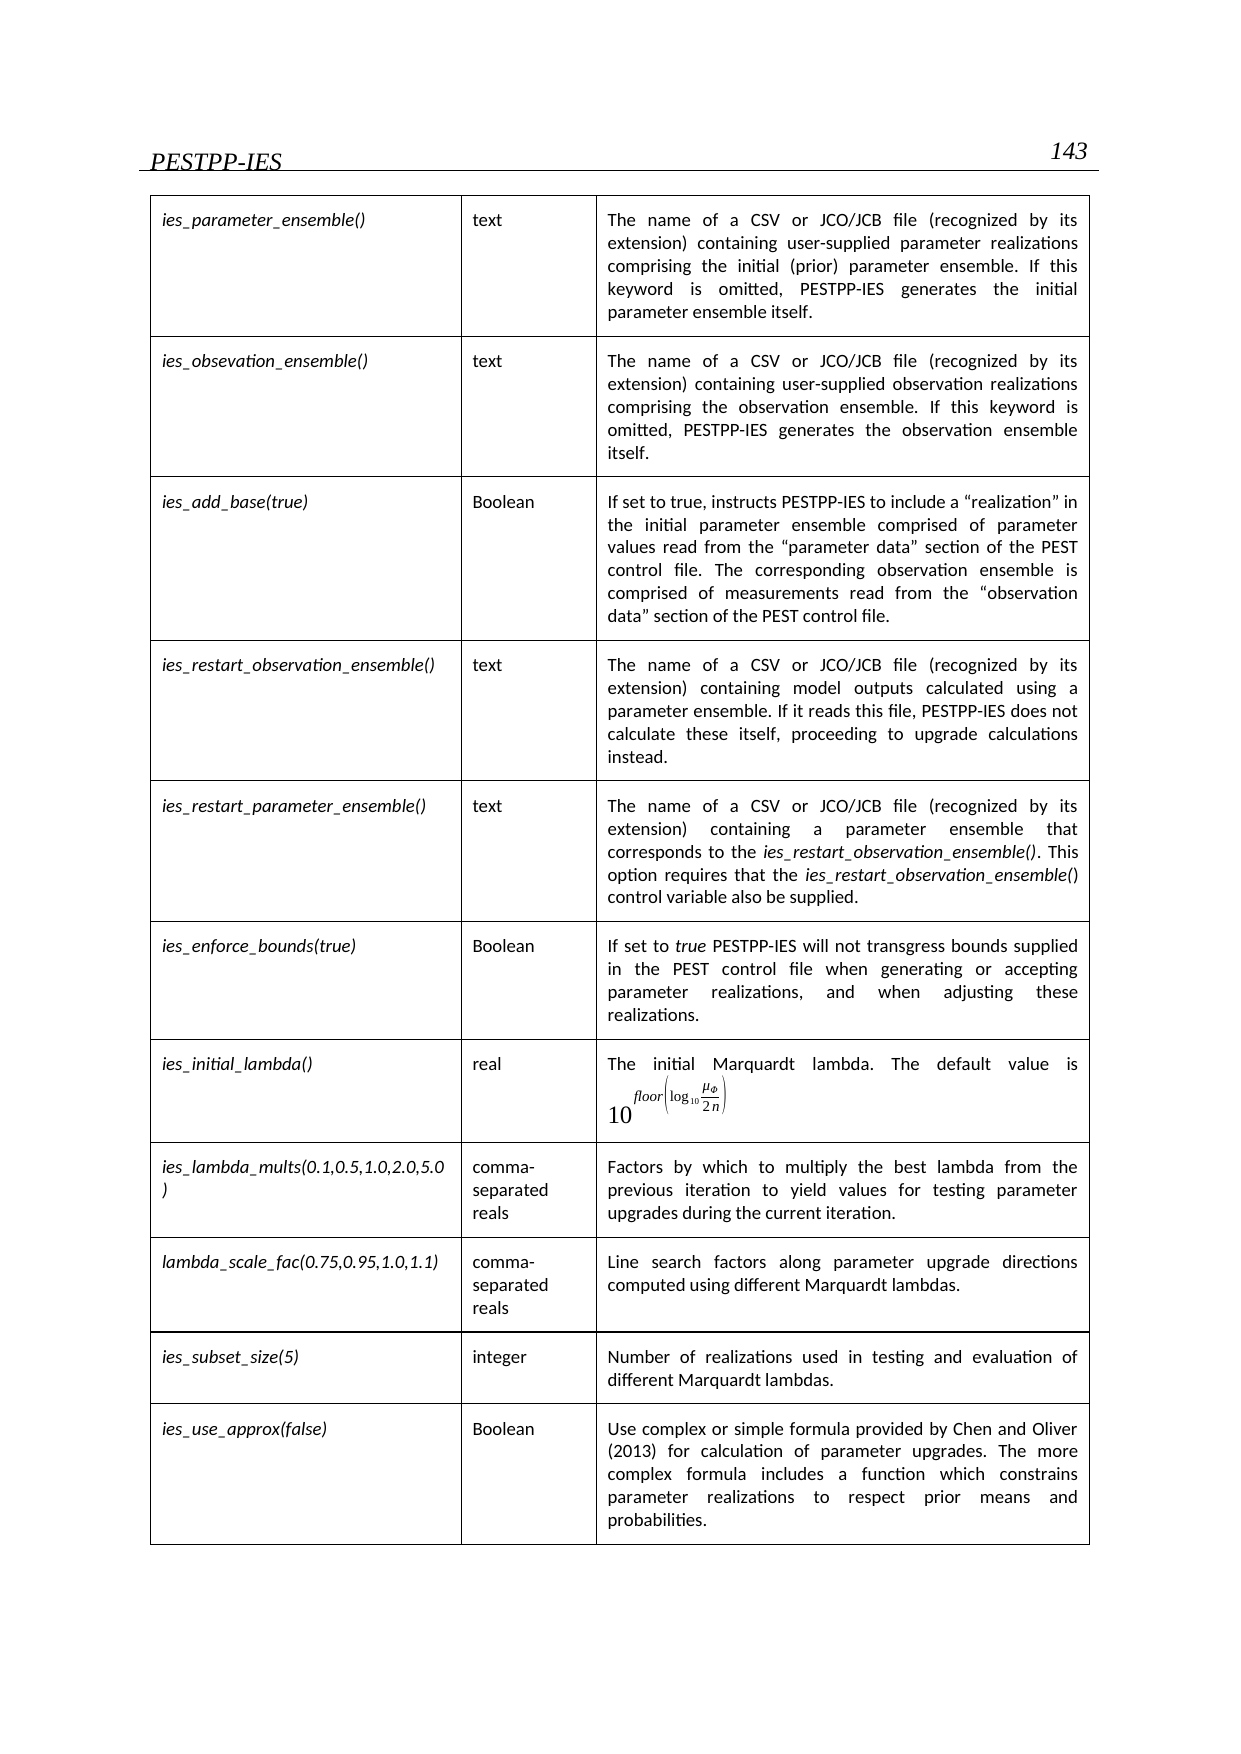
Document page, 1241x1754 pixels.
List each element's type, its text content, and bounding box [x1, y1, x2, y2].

table_cell real [462, 1040, 596, 1142]
table_cell Number of realizations used in testing and evaluation of different Marquardt lambdas. [597, 1333, 1089, 1403]
table_cell If set to true PESTPP-IES will not transgress bounds supplied in the PEST control file when generating or accepting parameter realizations, and when adjusting these realizations. [597, 922, 1089, 1039]
table_cell The name of a CSV or JCO/JCB file (recognized by its extension) containing user-supplied observation realizations comprising the observation ensemble. If this keyword is omitted, PESTPP-IES generates the observation ensemble itself. [597, 337, 1089, 476]
table_cell The name of a CSV or JCO/JCB file (recognized by its extension) containing user-supplied parameter realizations comprising the initial (prior) parameter ensemble. If this keyword is omitted, PESTPP-IES generates the initial parameter ensemble itself. [597, 196, 1089, 336]
table_cell ies_lambda_mults(0.1,0.5,1.0,2.0,5.0) [151, 1143, 461, 1237]
table_cell text [462, 337, 596, 476]
table_cell ies_initial_lambda() [151, 1040, 461, 1142]
table_cell ies_add_base(true) [151, 477, 461, 640]
table_cell Line search factors along parameter upgrade directions computed using different Marquardt lambdas. [597, 1238, 1089, 1331]
table_cell Factors by which to multiply the best lambda from the previous iteration to yield values for testing parameter upgrades during the current iteration. [597, 1143, 1089, 1237]
table_cell ies_enforce_bounds(true) [151, 922, 461, 1039]
table_cell ies_parameter_ensemble() [151, 196, 461, 336]
table_cell Boolean [462, 477, 596, 640]
table_cell text [462, 641, 596, 780]
table_cell ies_use_approx(false) [151, 1404, 461, 1544]
table_cell comma-separated reals [462, 1238, 596, 1331]
table_cell ies_restart_parameter_ensemble() [151, 781, 461, 921]
table_cell The name of a CSV or JCO/JCB file (recognized by its extension) containing a parameter ensemble that corresponds to the ies_restart_observation_ensemble(). This option requires that the ies_restart_observation_ensemble() control variable also be supplied. [597, 781, 1089, 921]
table_cell The name of a CSV or JCO/JCB file (recognized by its extension) containing model outputs calculated using a parameter ensemble. If it reads this file, PESTPP-IES does not calculate these itself, proceeding to upgrade calculations instead. [597, 641, 1089, 780]
table_cell Use complex or simple formula provided by Chen and Oliver (2013) for calculation of parameter upgrades. The more complex formula includes a function which constrains parameter realizations to respect prior means and probabilities. [597, 1404, 1089, 1544]
table_cell ies_obsevation_ensemble() [151, 337, 461, 476]
table_cell Boolean [462, 922, 596, 1039]
table_cell The initial Marquardt lambda. The default value is [597, 1040, 1089, 1142]
table_cell text [462, 781, 596, 921]
table_cell ies_restart_observation_ensemble() [151, 641, 461, 780]
table_cell If set to true, instructs PESTPP-IES to include a “realization” in the initial parameter ensemble comprised of parameter values read from the “parameter data” section of the PEST control file. The corresponding observation ensemble is comprised of measurements read from the “observation data” section of the PEST control file. [597, 477, 1089, 640]
table_cell integer [462, 1333, 596, 1403]
table_cell Boolean [462, 1404, 596, 1544]
table_cell ies_subset_size(5) [151, 1333, 461, 1403]
table_cell text [462, 196, 596, 336]
table_cell comma-separated reals [462, 1143, 596, 1237]
table_cell lambda_scale_fac(0.75,0.95,1.0,1.1) [151, 1238, 461, 1331]
